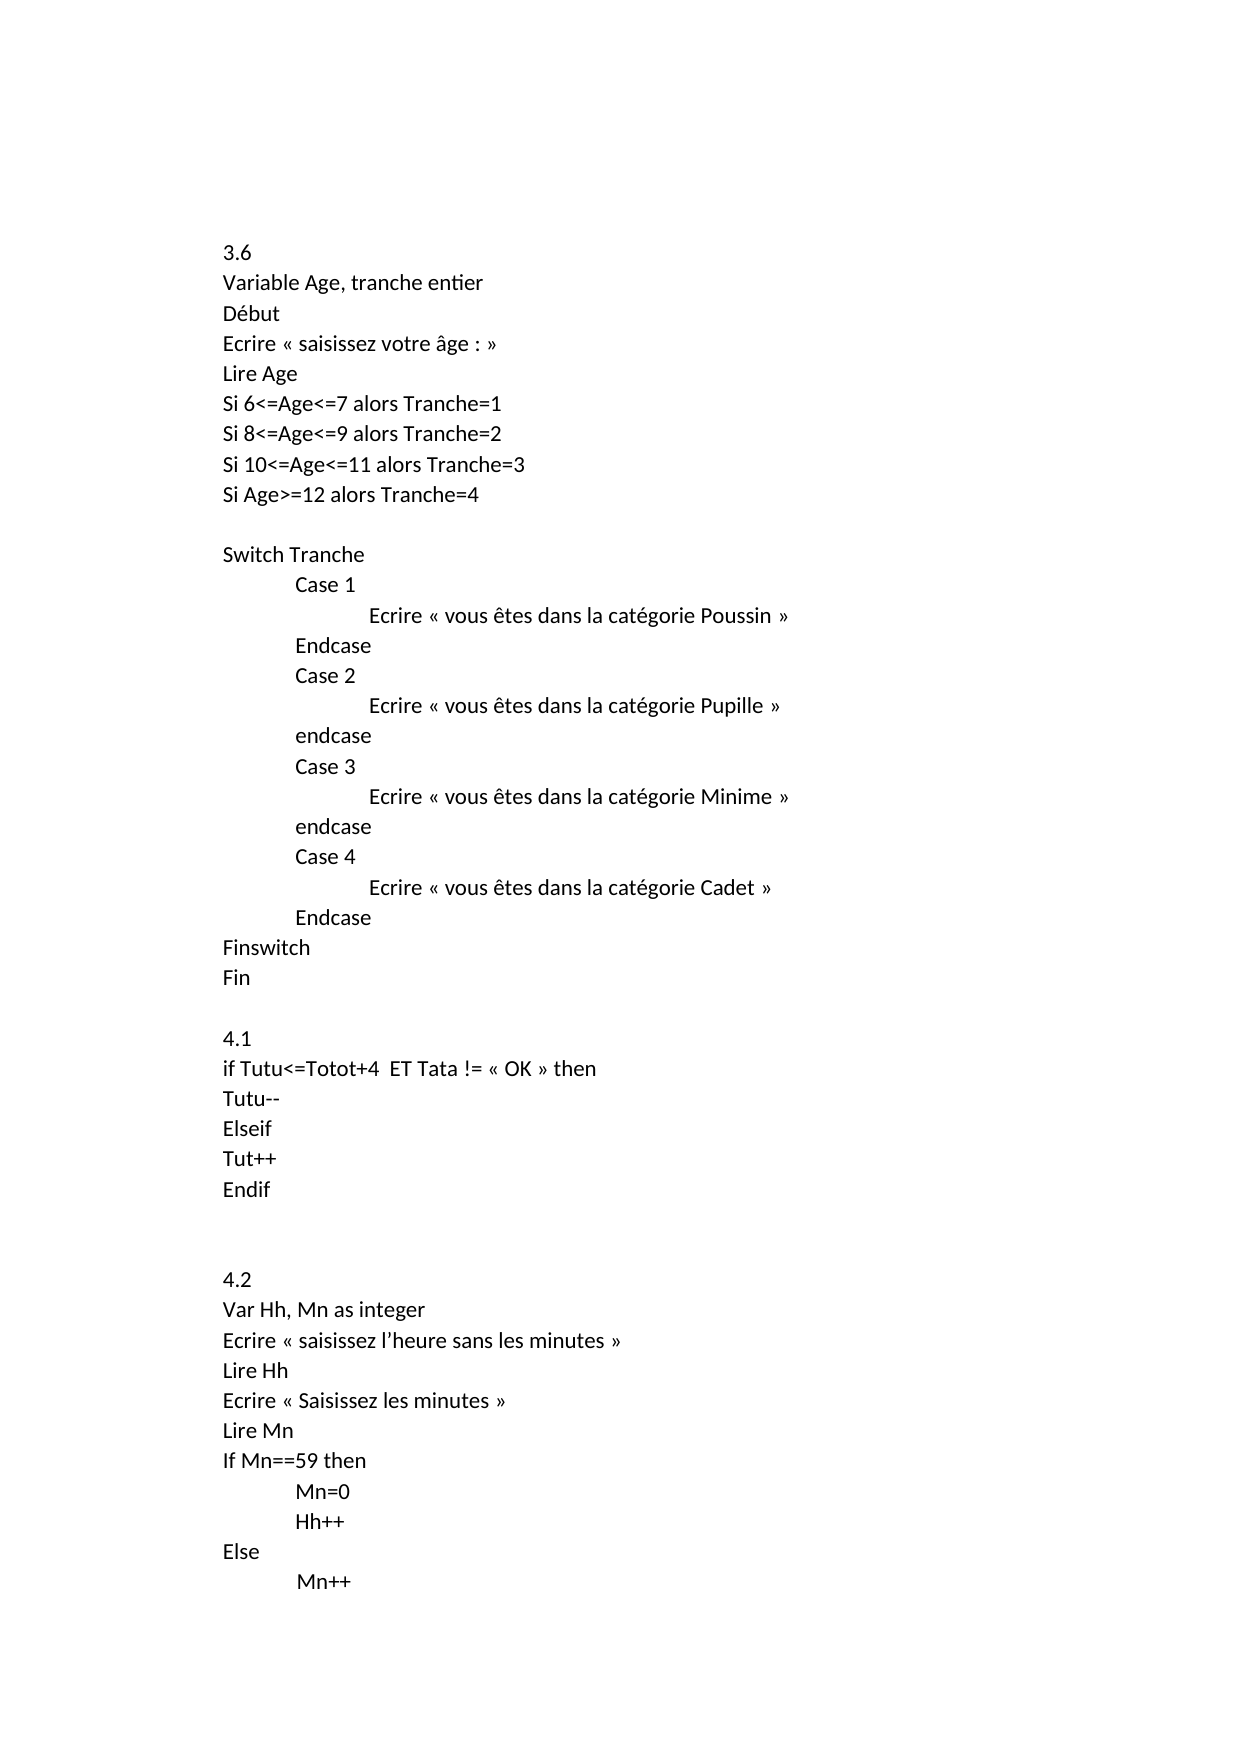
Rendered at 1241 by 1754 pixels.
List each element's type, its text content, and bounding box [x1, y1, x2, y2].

list Ecrire « Saisissez les minutes » [223, 1386, 1093, 1414]
list 4.1 [223, 1024, 1093, 1052]
list 4.2 [223, 1265, 1093, 1293]
list Endif [223, 1175, 1093, 1203]
list Lire Hh [223, 1356, 1093, 1384]
list Endcase [223, 903, 1093, 931]
list Ecrire « vous êtes dans la catégorie Pupille » [223, 691, 1093, 719]
list Else [223, 1537, 1093, 1565]
list Ecrire « saisissez votre âge : » [223, 329, 1093, 357]
list Case 2 [223, 661, 1093, 689]
list Tutu-- [223, 1084, 1093, 1112]
list endcase [223, 722, 1093, 749]
list Début [223, 299, 1093, 327]
list Fin [223, 963, 1093, 991]
list Endcase [223, 631, 1093, 659]
list Elseif [223, 1114, 1093, 1142]
list If Mn==59 then [223, 1447, 1093, 1474]
list Mn++ [296, 1567, 1093, 1595]
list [223, 1326, 1093, 1354]
list Case 4 [223, 842, 1093, 870]
list Ecrire « vous êtes dans la catégorie Cadet » [223, 873, 1093, 901]
list Var Hh, Mn as integer [223, 1296, 1093, 1323]
list Ecrire « vous êtes dans la catégorie Poussin » [223, 601, 1093, 629]
list Case 3 [223, 752, 1093, 780]
list Ecrire « vous êtes dans la catégorie Minime » [223, 782, 1093, 810]
list Variable Age, tranche entier [223, 268, 1093, 296]
list Lire Age [223, 359, 1093, 387]
list Si 8<=Age<=9 alors Tranche=2 [223, 419, 1093, 447]
list 3.6 [223, 238, 1093, 266]
list Finswitch [223, 933, 1093, 961]
list Si Age>=12 alors Tranche=4 [223, 480, 1093, 508]
list Hh++ [223, 1507, 1093, 1535]
list Si 6<=Age<=7 alors Tranche=1 [223, 389, 1093, 417]
list endcase [223, 812, 1093, 840]
list Case 1 [223, 571, 1093, 598]
list Switch Tranche [223, 540, 1093, 568]
list Mn=0 [223, 1477, 1093, 1505]
list Tut++ [223, 1144, 1093, 1172]
list Si 10<=Age<=11 alors Tranche=3 [223, 450, 1093, 478]
list if Tutu<=Totot+4 ET Tata != « OK » then [223, 1054, 1093, 1082]
list Lire Mn [223, 1416, 1093, 1444]
